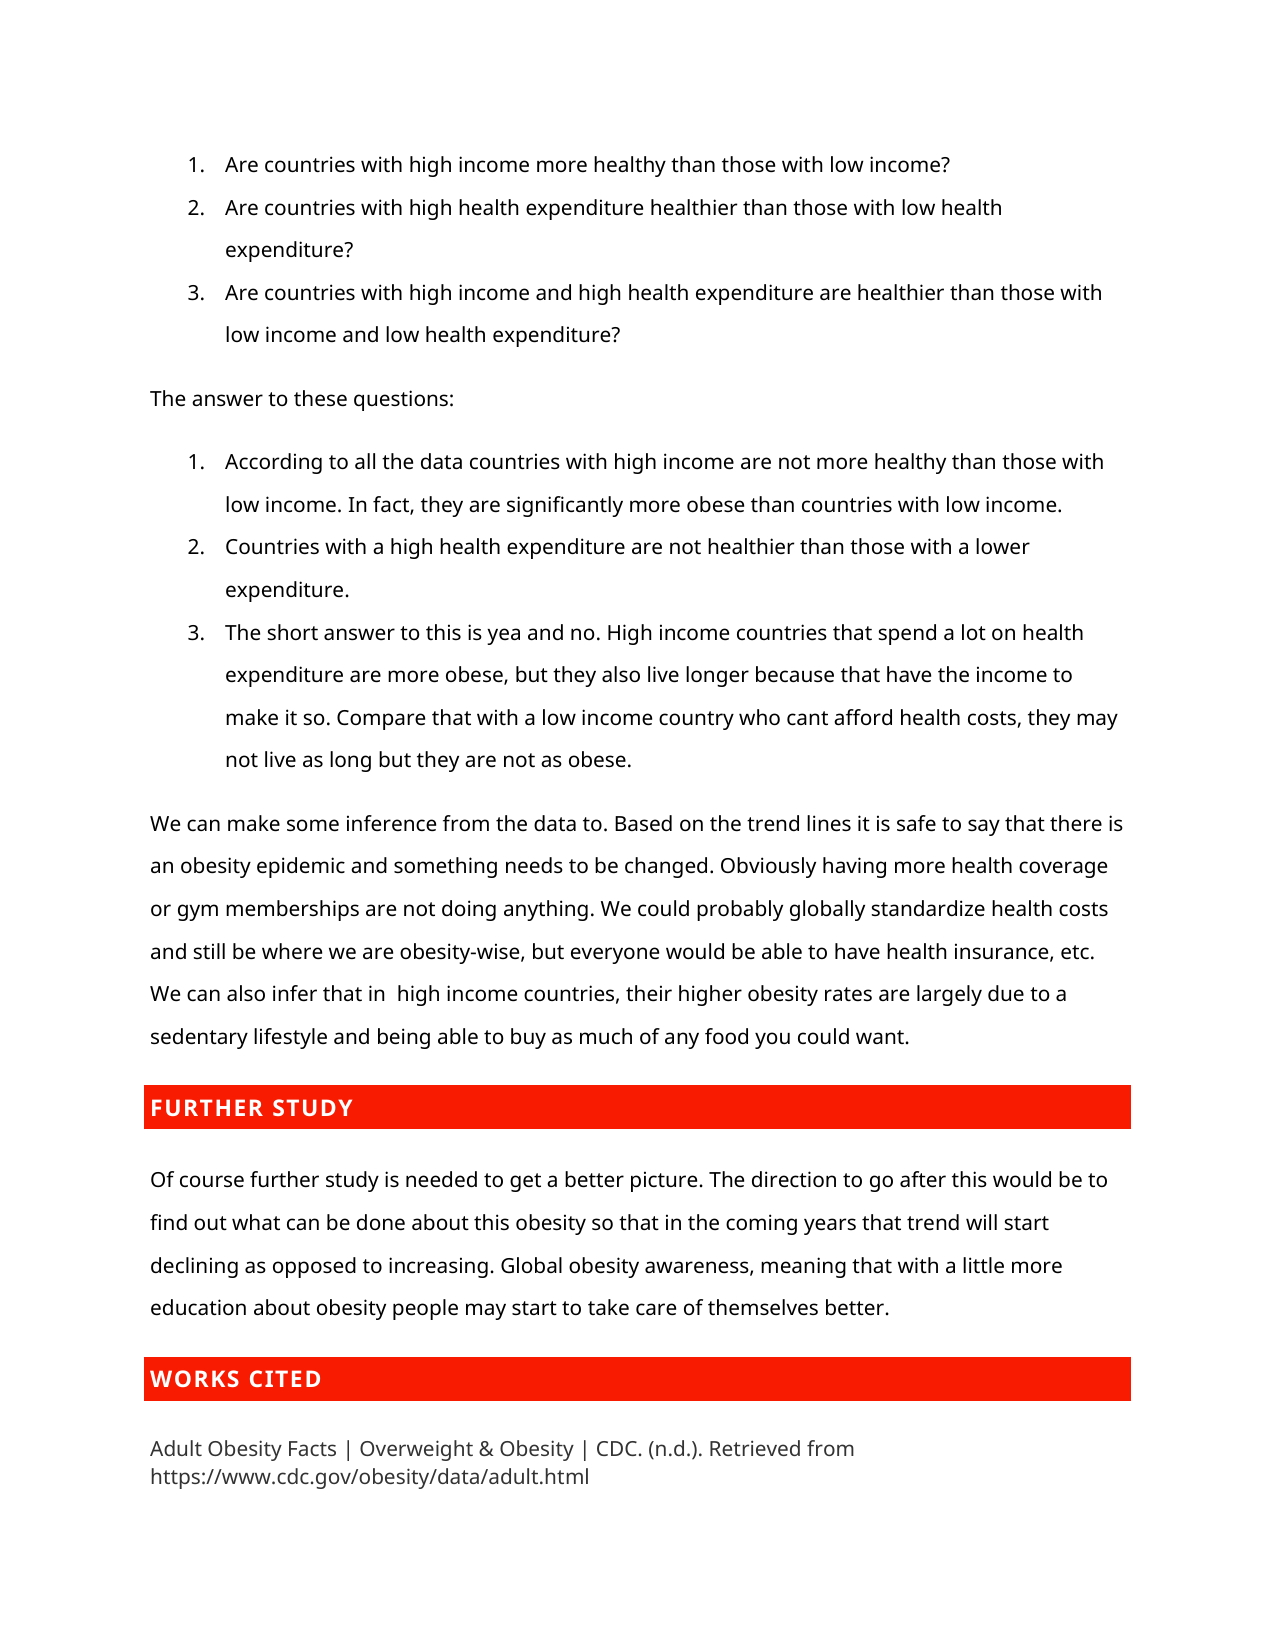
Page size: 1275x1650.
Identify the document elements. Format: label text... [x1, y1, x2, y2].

text The answer to these questions: [150, 384, 1125, 412]
list Are countries with high income and high health expenditure are healthier than those with low income and low health expenditure? [187, 278, 1125, 349]
list Are countries with high income more healthy than those with low income? [187, 150, 1125, 178]
subtitle Works Cited [150, 1363, 1125, 1394]
list Are countries with high health expenditure healthier than those with low health expenditure? [187, 193, 1125, 264]
subtitle Further study [150, 1092, 1125, 1123]
list According to all the data countries with high income are not more healthy than those with low income. In fact, they are significantly more obese than countries with low income. [187, 447, 1125, 518]
list Countries with a high health expenditure are not healthier than those with a lower expenditure. [187, 532, 1125, 603]
text Of course further study is needed to get a better picture. The direction to go after this would be to find out what can be done about this obesity so that in the coming years that trend will start declining as opposed to increasing. Global obesity awareness, meaning that with a little more education about obesity people may start to take care of themselves better. [150, 1166, 1125, 1322]
text Adult Obesity Facts | Overweight & Obesity | CDC. (n.d.). Retrieved from https://www.cdc.gov/obesity/data/adult.html [150, 1434, 1125, 1491]
text We can make some inference from the data to. Based on the trend lines it is safe to say that there is an obesity epidemic and something needs to be changed. Obviously having more health coverage or gym memberships are not doing anything. We could probably globally standardize health costs and still be where we are obesity-wise, but everyone would be able to have health insurance, etc. We can also infer that in high income countries, their higher obesity rates are largely due to a sedentary lifestyle and being able to buy as much of any food you could want. [150, 809, 1125, 1050]
list The short answer to this is yea and no. High income countries that spend a lot on health expenditure are more obese, but they also live longer because that have the income to make it so. Compare that with a low income country who cant afford health costs, they may not live as long but they are not as obese. [187, 618, 1125, 774]
